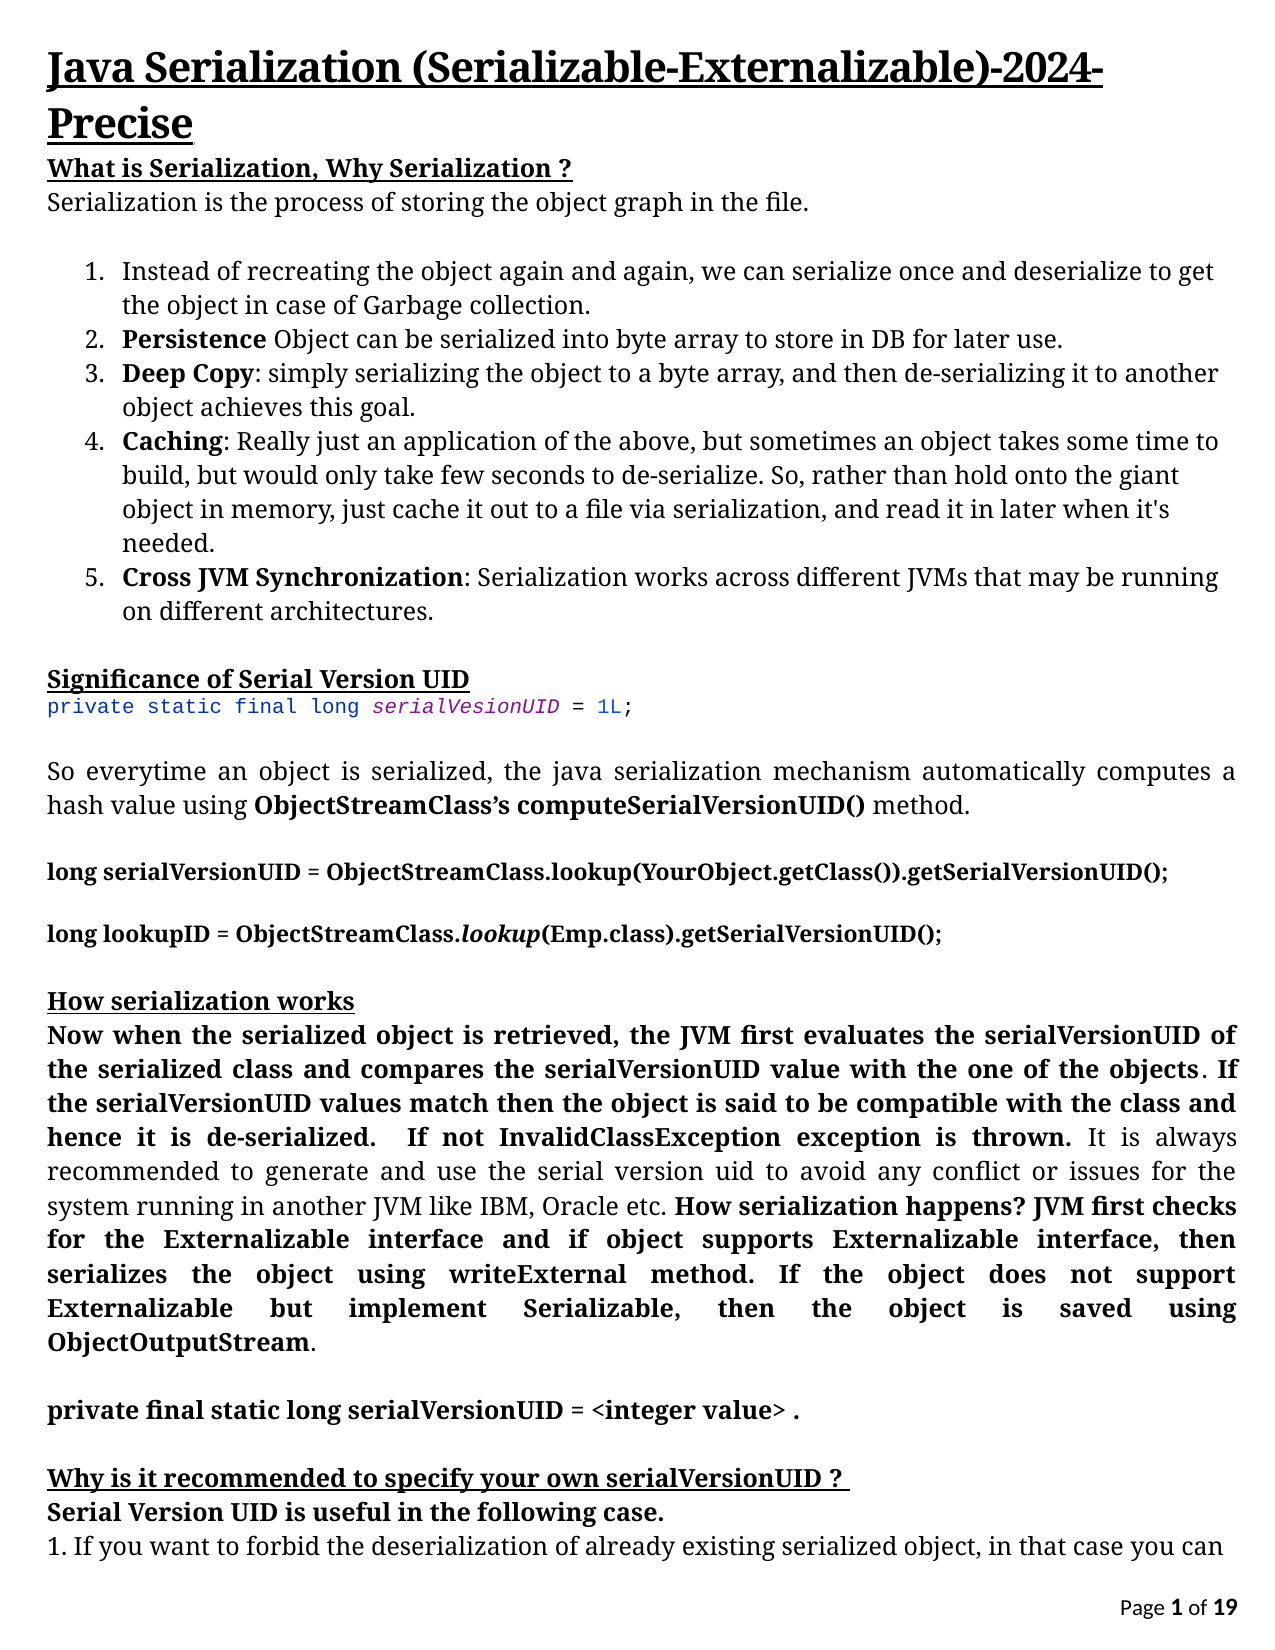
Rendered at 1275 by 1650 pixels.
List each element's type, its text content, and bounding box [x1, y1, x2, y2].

text long lookupID = ObjectStreamClass.lookup(Emp.class).getSerialVersionUID(); [47, 918, 1237, 950]
text Now when the serialized object is retrieved, the JVM first evaluates the serialVersionUID of the serialized class and compares the serialVersionUID value with the one of the objects. If the serialVersionUID values match then the object is said to be compatible with the class and hence it is de-serialized. If not InvalidClassException exception is thrown. It is always recommended to generate and use the serial version uid to avoid any conflict or issues for the system running in another JVM like IBM, Oracle etc. How serialization happens? JVM first checks for the Externalizable interface and if object supports Externalizable interface, then serializes the object using writeExternal method. If the object does not support Externalizable but implement Serializable, then the object is saved using ObjectOutputStream. [47, 1018, 1237, 1358]
text Serial Version UID is useful in the following case. [47, 1495, 1237, 1529]
title Java Serialization (Serializable-Externalizable)-2024-Precise [47, 37, 1237, 151]
text 1. If you want to forbid the deserialization of already existing serialized object, in that case you can [47, 1529, 1237, 1563]
text private final static long serialVersionUID = <integer value> . [47, 1392, 1237, 1427]
list Instead of recreating the object again and again, we can serialize once and deserialize to get the object in case of Garbage collection. [84, 253, 1237, 321]
text long serialVersionUID = ObjectStreamClass.lookup(YourObject.getClass()).getSerialVersionUID(); [47, 856, 1237, 887]
text Why is it recommended to specify your own serialVersionUID ? [47, 1461, 1237, 1495]
text How serialization works [47, 984, 1237, 1018]
text So everytime an object is serialized, the java serialization mechanism automatically computes a hash value using ObjectStreamClass’s computeSerialVersionUID() method. [47, 754, 1237, 822]
list Deep Copy: simply serializing the object to a byte array, and then de-serializing it to another object achieves this goal. [84, 355, 1237, 423]
list Caching: Really just an application of the above, but sometimes an object takes some time to build, but would only take few seconds to de-serialize. So, rather than hold onto the giant object in memory, just cache it out to a file via serialization, and read it in later when it's needed. [84, 423, 1237, 560]
text What is Serialization, Why Serialization ? [47, 151, 1237, 185]
text private static final long serialVesionUID = 1L; [47, 696, 1237, 720]
list Persistence Object can be serialized into byte array to store in DB for later use. [84, 321, 1237, 355]
list Cross JVM Synchronization: Serialization works across different JVMs that may be running on different architectures. [84, 560, 1237, 628]
text Significance of Serial Version UID [47, 662, 1237, 696]
text Serialization is the process of storing the object graph in the file. [47, 185, 1237, 219]
